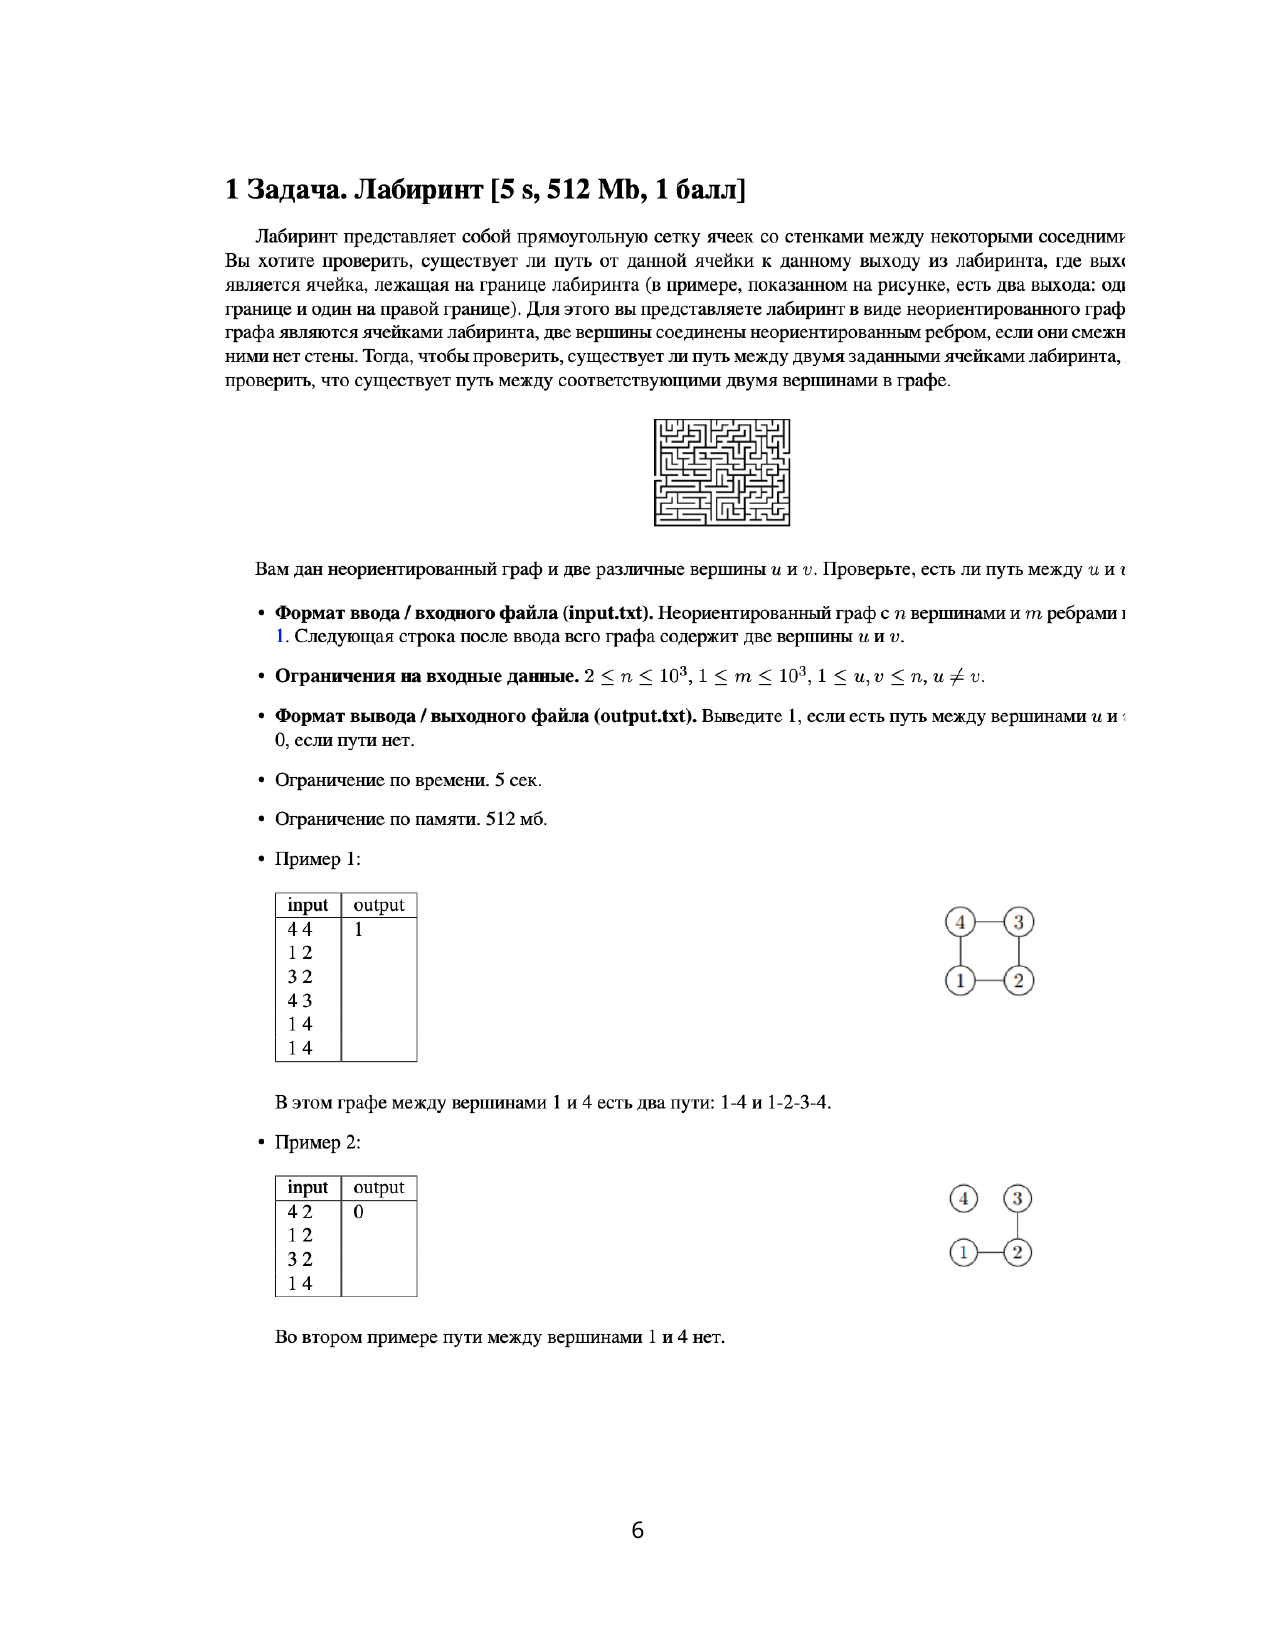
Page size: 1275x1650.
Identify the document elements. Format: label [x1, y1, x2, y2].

picture [150, 150, 1125, 1429]
